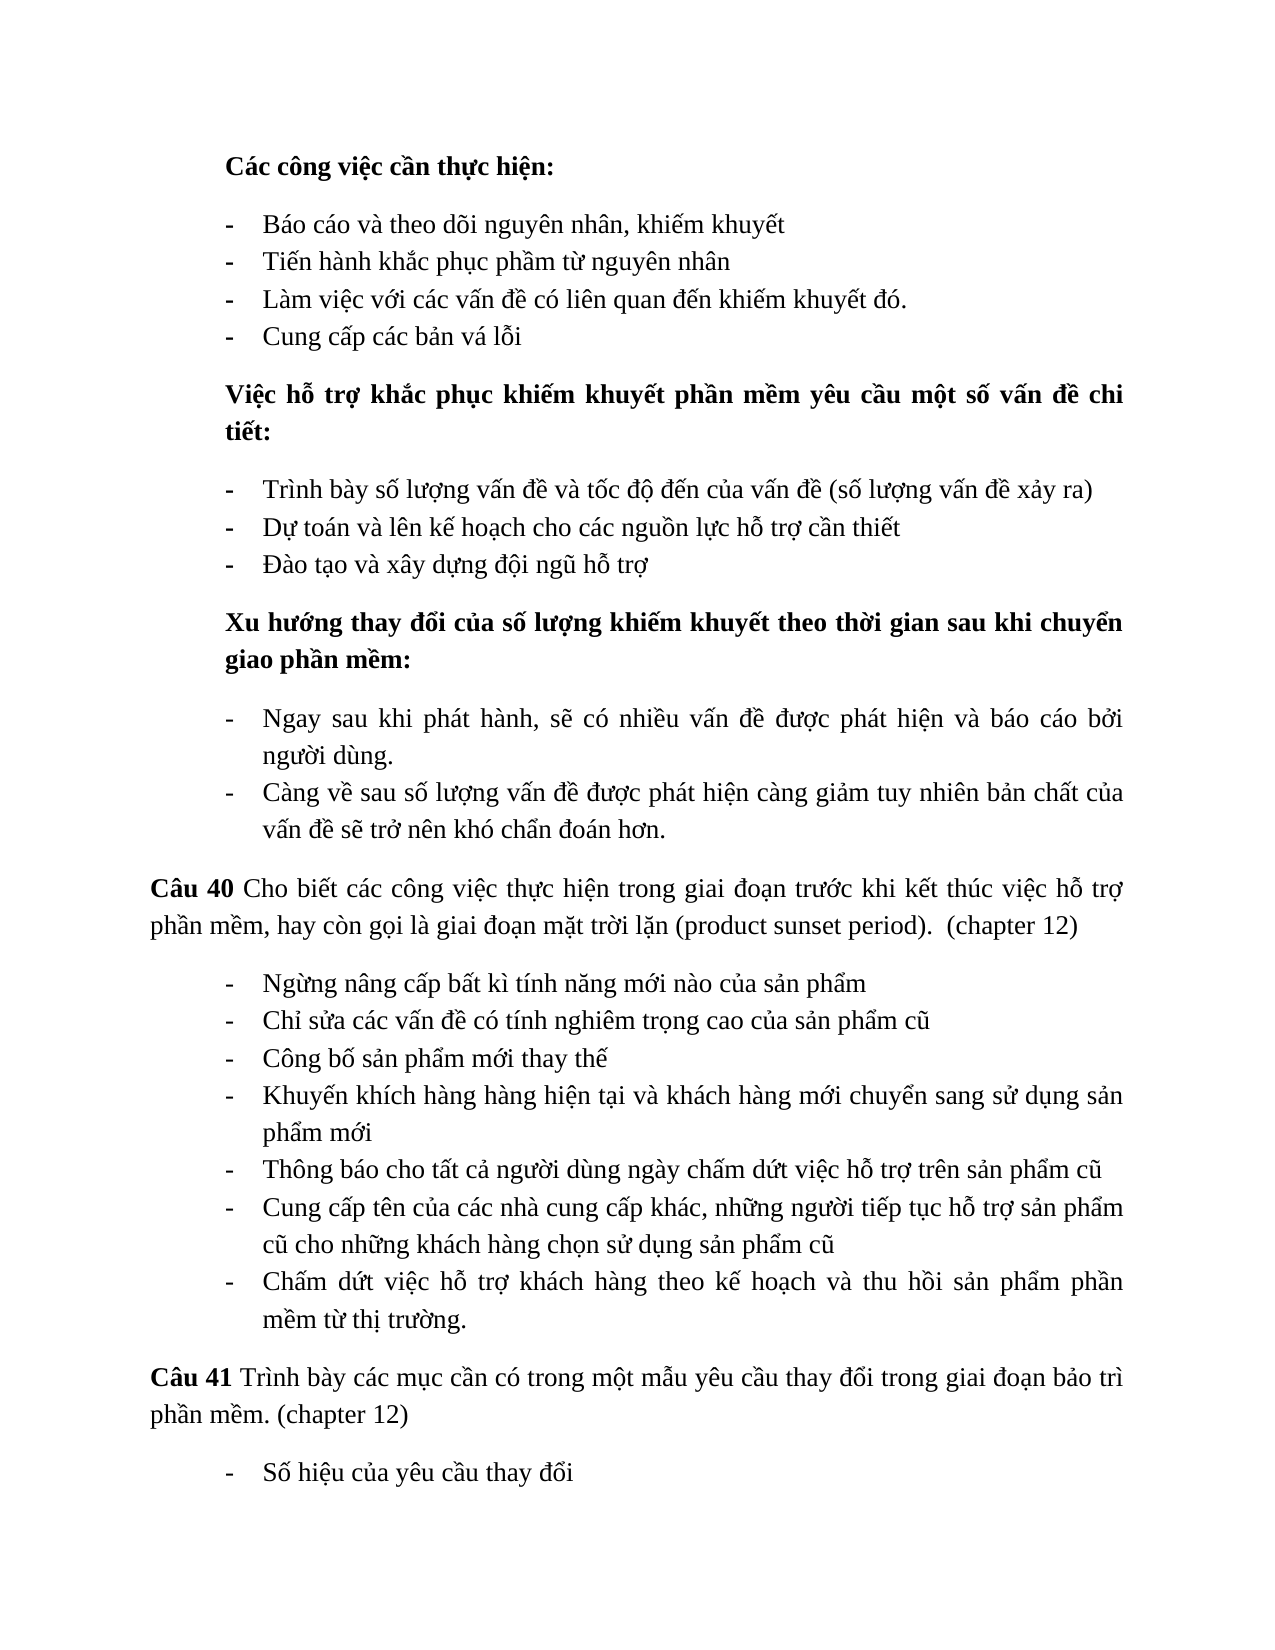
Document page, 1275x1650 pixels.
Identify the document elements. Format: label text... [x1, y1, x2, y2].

list Khuyến khích hàng hàng hiện tại và khách hàng mới chuyển sang sử dụng sản phẩm mới [225, 1079, 1125, 1147]
list Trình bày số lượng vấn đề và tốc độ đến của vấn đề (số lượng vấn đề xảy ra) [225, 473, 1125, 505]
text Việc hỗ trợ khắc phục khiếm khuyết phần mềm yêu cầu một số vấn đề chi tiết: [225, 378, 1125, 447]
list Ngừng nâng cấp bất kì tính năng mới nào của sản phẩm [225, 967, 1125, 998]
list Chỉ sửa các vấn đề có tính nghiêm trọng cao của sản phẩm cũ [225, 1004, 1125, 1036]
list Đào tạo và xây dựng đội ngũ hỗ trợ [225, 548, 1125, 579]
list Càng về sau số lượng vấn đề được phát hiện càng giảm tuy nhiên bản chất của vấn đề sẽ trở nên khó chẩn đoán hơn. [225, 776, 1125, 845]
list Thông báo cho tất cả người dùng ngày chấm dứt việc hỗ trợ trên sản phẩm cũ [225, 1153, 1125, 1185]
list Chấm dứt việc hỗ trợ khách hàng theo kế hoạch và thu hồi sản phẩm phần mềm từ thị trường. [225, 1265, 1125, 1334]
text Câu 41 Trình bày các mục cần có trong một mẫu yêu cầu thay đổi trong giai đoạn bảo trì phần mềm. (chapter 12) [150, 1361, 1125, 1429]
list Tiến hành khắc phục phầm từ nguyên nhân [225, 245, 1125, 277]
list Làm việc với các vấn đề có liên quan đến khiếm khuyết đó. [225, 283, 1125, 314]
list Số hiệu của yêu cầu thay đổi [225, 1456, 1125, 1487]
list Cung cấp tên của các nhà cung cấp khác, những người tiếp tục hỗ trợ sản phẩm cũ cho những khách hàng chọn sử dụng sản phẩm cũ [225, 1191, 1125, 1259]
text Câu 40 Cho biết các công việc thực hiện trong giai đoạn trước khi kết thúc việc hỗ trợ phần mềm, hay còn gọi là giai đoạn mặt trời lặn (product sunset period). (chapter 12) [150, 872, 1125, 940]
text Các công việc cần thực hiện: [150, 150, 1125, 181]
list Báo cáo và theo dõi nguyên nhân, khiếm khuyết [225, 208, 1125, 239]
list Ngay sau khi phát hành, sẽ có nhiều vấn đề được phát hiện và báo cáo bởi người dùng. [225, 702, 1125, 770]
text Xu hướng thay đổi của số lượng khiếm khuyết theo thời gian sau khi chuyển giao phần mềm: [225, 606, 1125, 675]
list Cung cấp các bản vá lỗi [225, 320, 1125, 351]
list Dự toán và lên kế hoạch cho các nguồn lực hỗ trợ cần thiết [225, 511, 1125, 542]
list Công bố sản phẩm mới thay thế [225, 1042, 1125, 1073]
